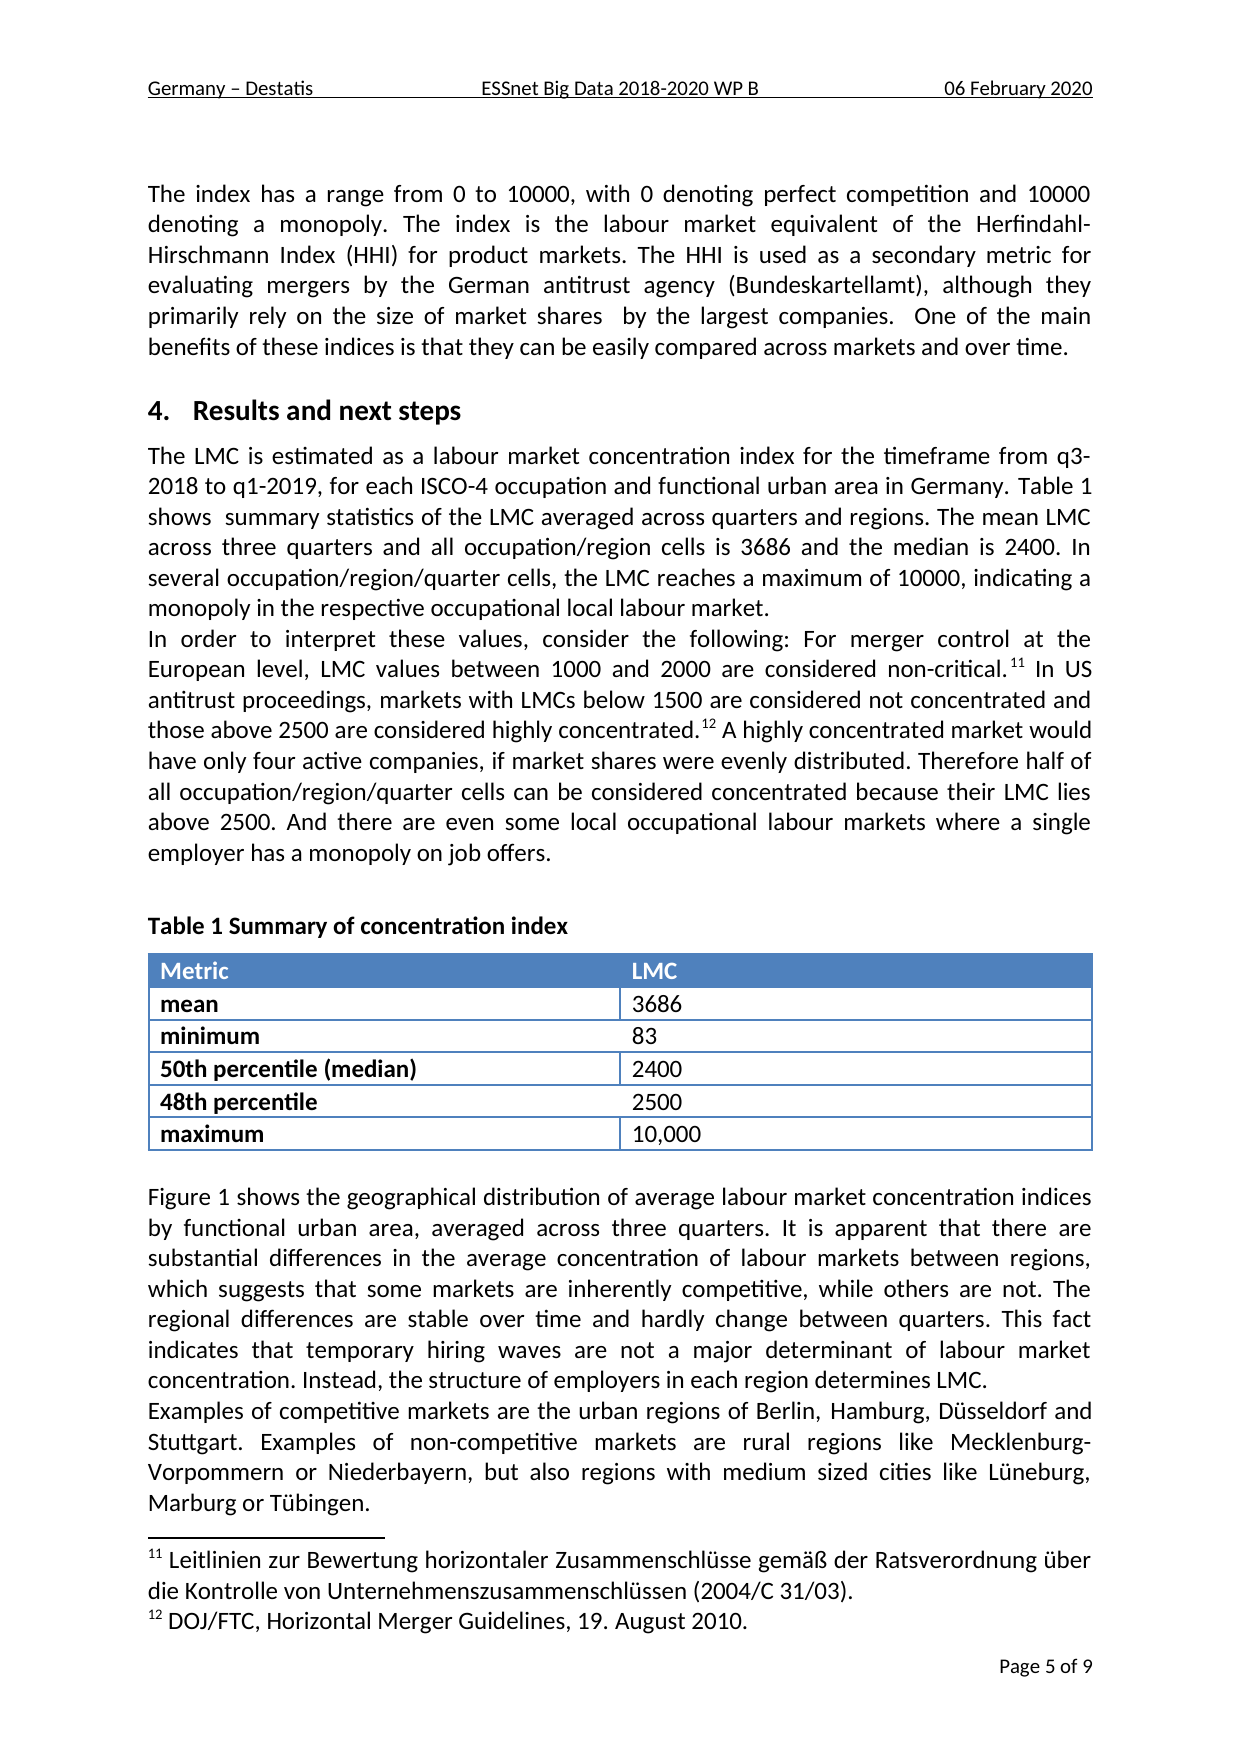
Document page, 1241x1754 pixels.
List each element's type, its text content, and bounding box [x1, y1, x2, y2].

table_cell mean [150, 988, 619, 1018]
subtitle Results and next steps [148, 392, 1093, 427]
table_cell 48th percentile [150, 1086, 620, 1116]
table_cell 2500 [620, 1086, 1091, 1116]
table_cell 83 [620, 1021, 1091, 1051]
text In order to interpret these values, consider the following: For merger control at the European level, LMC values between 1000 and 2000 are considered non-critical. In US antitrust proceedings, markets with LMCs below 1500 are considered not concentrated and those above 2500 are considered highly concentrated. A highly concentrated market would have only four active companies, if market shares were evenly distributed. Therefore half of all occupation/region/quarter cells can be considered concentrated because their LMC lies above 2500. And there are even some local occupational labour markets where a single employer has a monopoly on job offers. [148, 623, 1093, 867]
table_cell 3686 [621, 988, 1091, 1018]
text The LMC is estimated as a labour market concentration index for the timeframe from q3-2018 to q1-2019, for each ISCO-4 occupation and functional urban area in Germany. Table 1 shows summary statistics of the LMC averaged across quarters and regions. The mean LMC across three quarters and all occupation/region cells is 3686 and the median is 2400. In several occupation/region/quarter cells, the LMC reaches a maximum of 10000, indicating a monopoly in the respective occupational local labour market. [148, 440, 1093, 623]
table_cell 10,000 [621, 1118, 1091, 1149]
table_header LMC [620, 955, 1091, 986]
table_cell 50th percentile (median) [150, 1053, 619, 1084]
table_cell 2400 [621, 1053, 1091, 1084]
table_cell minimum [150, 1021, 620, 1051]
text Figure 1 shows the geographical distribution of average labour market concentration indices by functional urban area, averaged across three quarters. It is apparent that there are substantial differences in the average concentration of labour markets between regions, which suggests that some markets are inherently competitive, while others are not. The regional differences are stable over time and hardly change between quarters. This fact indicates that temporary hiring waves are not a major determinant of labour market concentration. Instead, the structure of employers in each region determines LMC. [148, 1181, 1093, 1395]
table_cell maximum [150, 1118, 619, 1149]
table_header Metric [150, 955, 620, 986]
text Examples of competitive markets are the urban regions of Berlin, Hamburg, Düsseldorf and Stuttgart. Examples of non-competitive markets are rural regions like Mecklenburg-Vorpommern or Niederbayern, but also regions with medium sized cities like Lüneburg, Marburg or Tübingen. [148, 1395, 1093, 1517]
text Table 1 Summary of concentration index [148, 910, 1093, 941]
text The index has a range from 0 to 10000, with 0 denoting perfect competition and 10000 denoting a monopoly. The index is the labour market equivalent of the Herfindahl-Hirschmann Index (HHI) for product markets. The HHI is used as a secondary metric for evaluating mergers by the German antitrust agency (Bundeskartellamt), although they primarily rely on the size of market shares by the largest companies. One of the main benefits of these indices is that they can be easily compared across markets and over time. [148, 178, 1093, 361]
